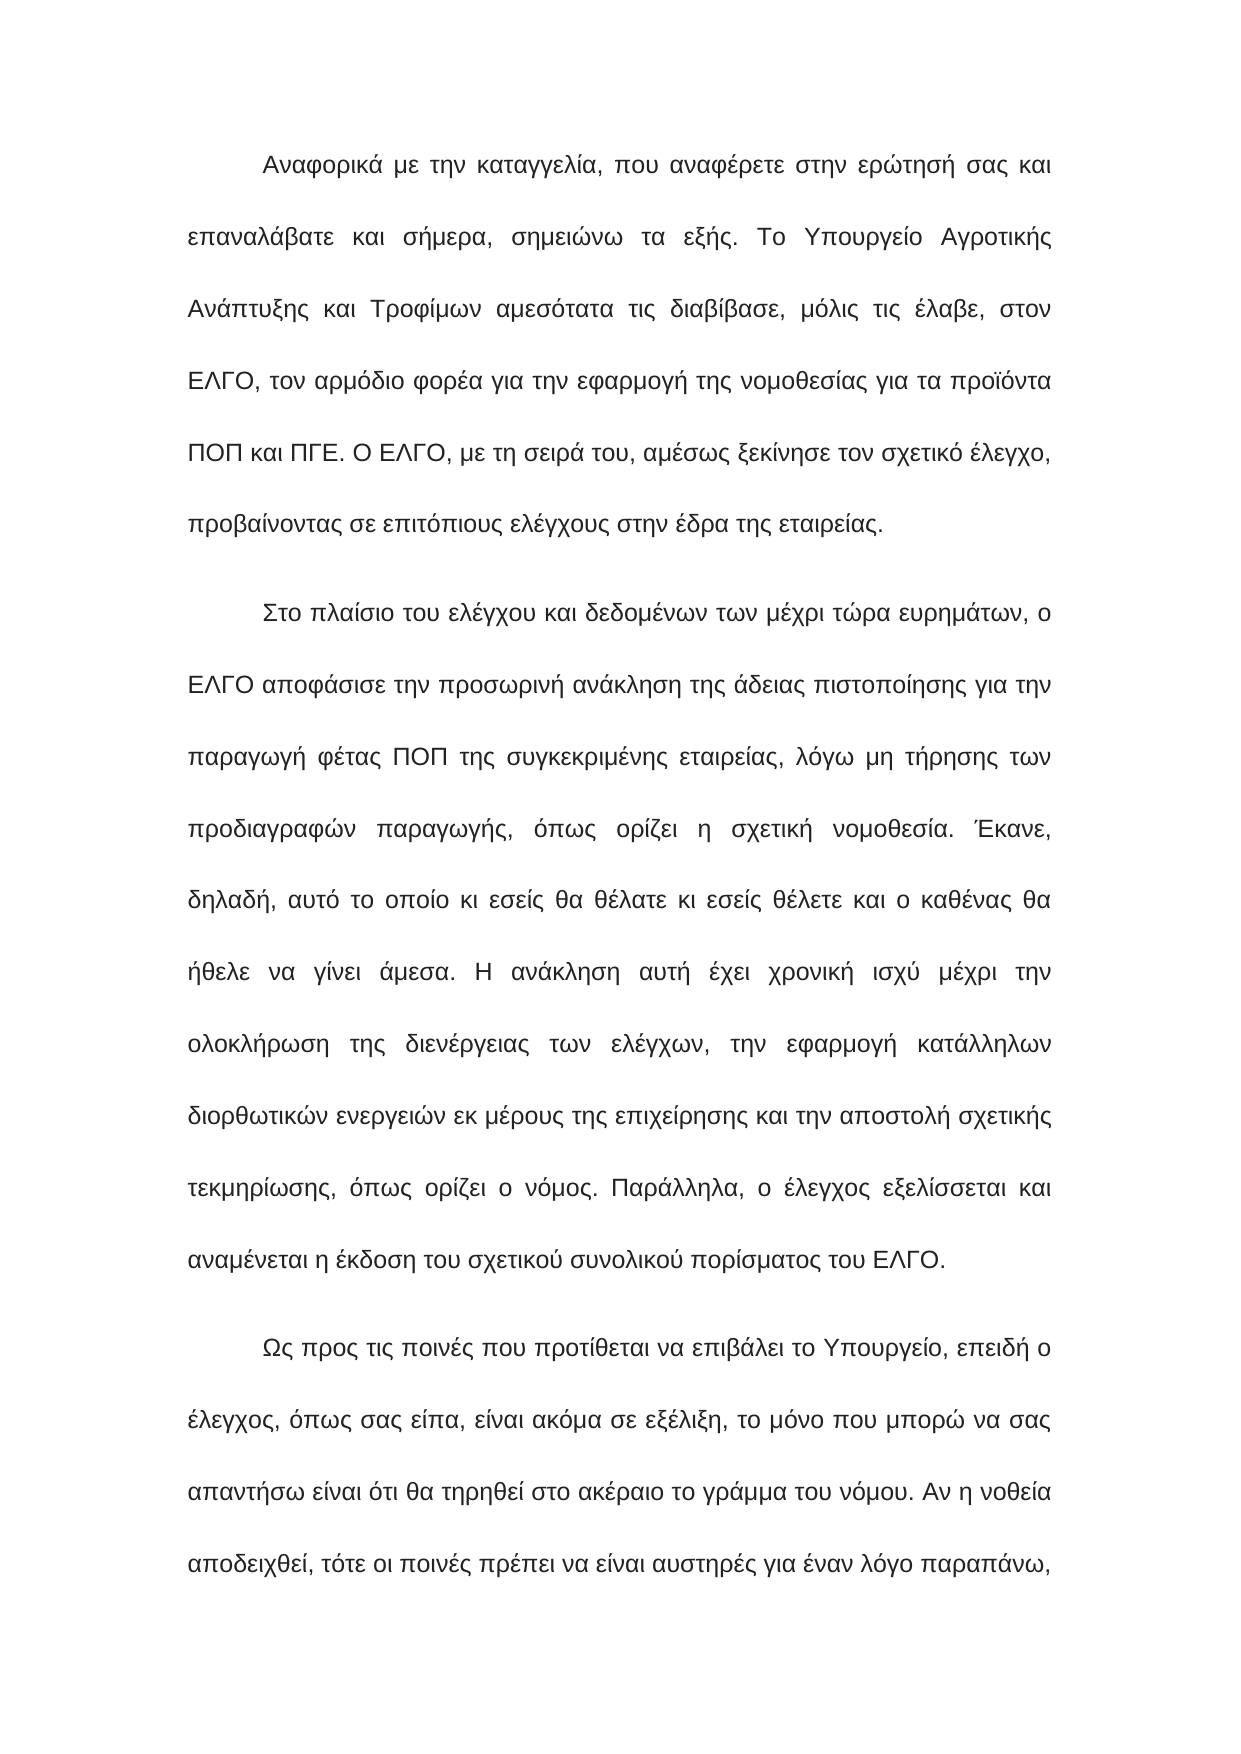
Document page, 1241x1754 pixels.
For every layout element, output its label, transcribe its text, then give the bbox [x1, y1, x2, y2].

text Αναφορικά με την καταγγελία, που αναφέρετε στην ερώτησή σας και επαναλάβατε και σήμερα, σημειώνω τα εξής. Το Υπουργείο Αγροτικής Ανάπτυξης και Τροφίμων αμεσότατα τις διαβίβασε, μόλις τις έλαβε, στον ΕΛΓΟ, τον αρμόδιο φορέα για την εφαρμογή της νομοθεσίας για τα προϊόντα ΠΟΠ και ΠΓΕ. Ο ΕΛΓΟ, με τη σειρά του, αμέσως ξεκίνησε τον σχετικό έλεγχο, προβαίνοντας σε επιτόπιους ελέγχους στην έδρα της εταιρείας. [187, 150, 1053, 538]
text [187, 1333, 1053, 1578]
text Στο πλαίσιο του ελέγχου και δεδομένων των μέχρι τώρα ευρημάτων, ο ΕΛΓΟ αποφάσισε την προσωρινή ανάκληση της άδειας πιστοποίησης για την παραγωγή φέτας ΠΟΠ της συγκεκριμένης εταιρείας, λόγω μη τήρησης των προδιαγραφών παραγωγής, όπως ορίζει η σχετική νομοθεσία. Έκανε, δηλαδή, αυτό το οποίο κι εσείς θα θέλατε κι εσείς θέλετε και ο καθένας θα ήθελε να γίνει άμεσα. Η ανάκληση αυτή έχει χρονική ισχύ μέχρι την ολοκλήρωση της διενέργειας των ελέγχων, την εφαρμογή κατάλληλων διορθωτικών ενεργειών εκ μέρους της επιχείρησης και την αποστολή σχετικής τεκμηρίωσης, όπως ορίζει ο νόμος. Παράλληλα, ο έλεγχος εξελίσσεται και αναμένεται η έκδοση του σχετικού συνολικού πορίσματος του ΕΛΓΟ. [187, 598, 1053, 1273]
